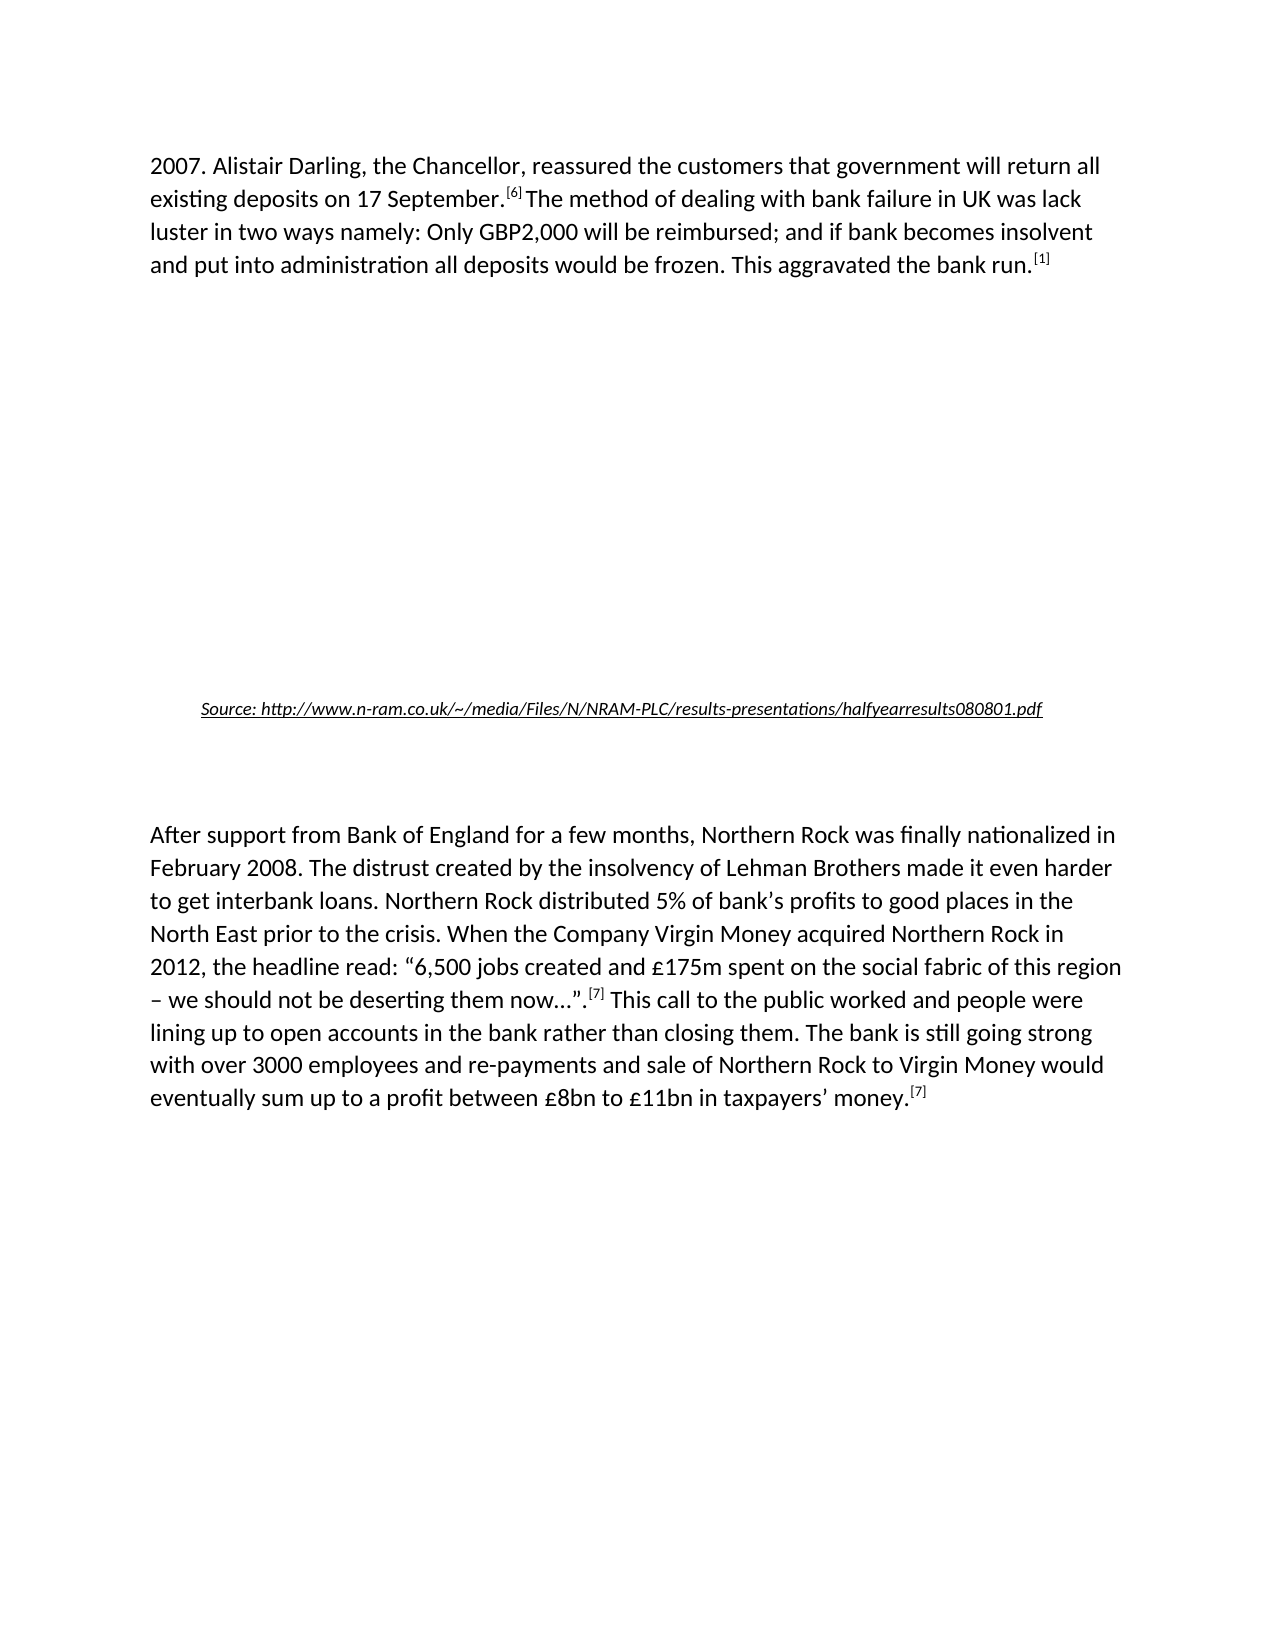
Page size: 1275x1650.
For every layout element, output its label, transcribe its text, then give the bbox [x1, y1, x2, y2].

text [150, 150, 1125, 279]
text After support from Bank of England for a few months, Northern Rock was finally nationalized in February 2008. The distrust created by the insolvency of Lehman Brothers made it even harder to get interbank loans. Northern Rock distributed 5% of bank’s profits to good places in the North East prior to the crisis. When the Company Virgin Money acquired Northern Rock in 2012, the headline read: “6,500 jobs created and £175m spent on the social fabric of this region – we should not be deserting them now…”.[7] This call to the public worked and people were lining up to open accounts in the bank rather than closing them. The bank is still going strong with over 3000 employees and re-payments and sale of Northern Rock to Virgin Money would eventually sum up to a profit between £8bn to £11bn in taxpayers’ money.[7] [150, 819, 1125, 1113]
